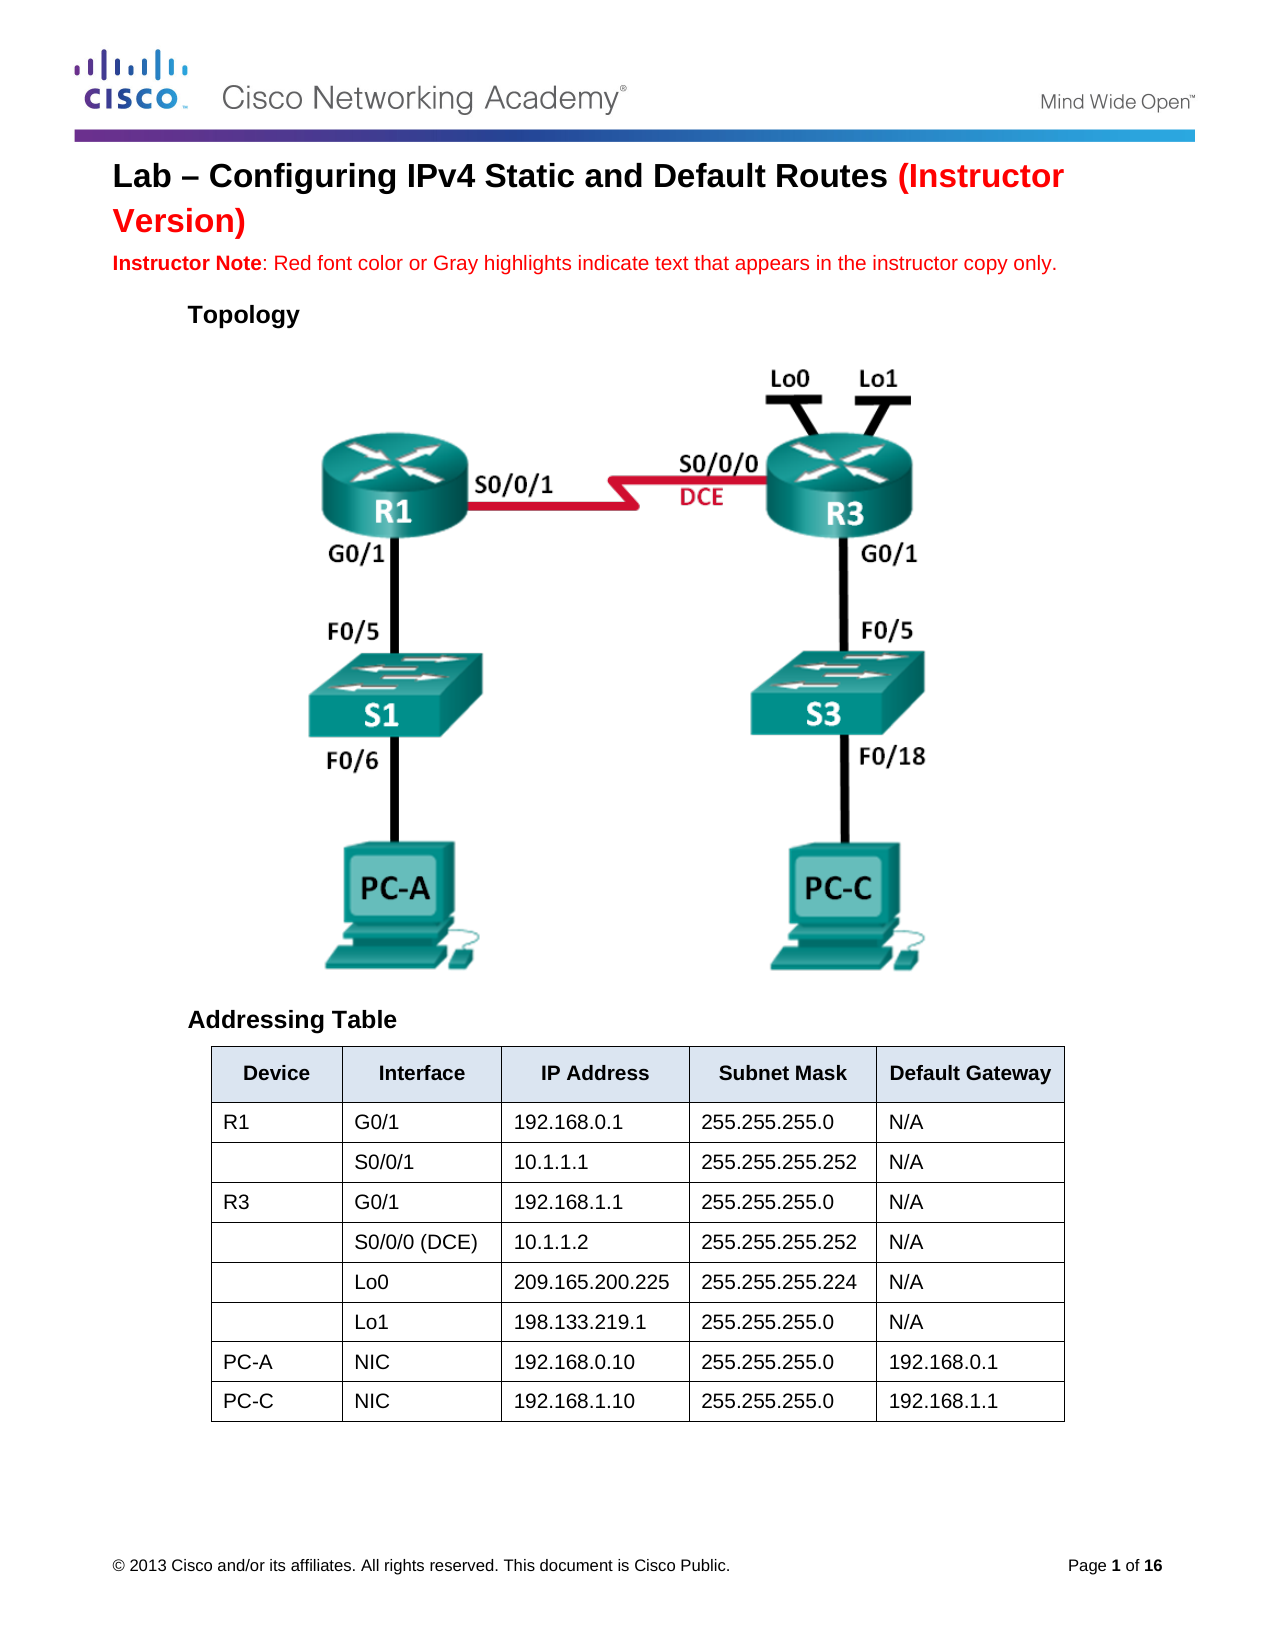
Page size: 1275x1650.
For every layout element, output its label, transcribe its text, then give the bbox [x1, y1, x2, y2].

table_header Interface [343, 1047, 501, 1102]
table_cell 192.168.1.10 [502, 1382, 689, 1421]
table_cell [212, 1303, 342, 1341]
table_cell R1 [212, 1103, 342, 1142]
table_cell Lo0 [343, 1263, 501, 1301]
table_cell 192.168.0.10 [502, 1342, 689, 1381]
table_cell 255.255.255.0 [690, 1103, 876, 1142]
table_cell PC-A [212, 1342, 342, 1381]
table_cell 255.255.255.252 [690, 1143, 876, 1182]
table_cell N/A [877, 1223, 1064, 1261]
text Instructor Note: Red font color or Gray highlights indicate text that appears in the instructor copy only. [112, 251, 1162, 275]
table_cell [212, 1263, 342, 1301]
table_cell N/A [877, 1103, 1064, 1142]
table_cell 209.165.200.225 [502, 1263, 689, 1301]
table_cell 255.255.255.224 [690, 1263, 876, 1301]
title Lab – Configuring IPv4 Static and Default Routes (Instructor Version) [112, 157, 1162, 239]
table_cell 192.168.0.1 [502, 1103, 689, 1142]
table_header Default Gateway [877, 1047, 1064, 1102]
table_cell 255.255.255.0 [690, 1303, 876, 1341]
table_cell 255.255.255.252 [690, 1223, 876, 1261]
table_cell S0/0/1 [343, 1143, 501, 1182]
table_header IP Address [502, 1047, 689, 1102]
table_cell N/A [877, 1263, 1064, 1301]
table_cell S0/0/0 (DCE) [343, 1223, 501, 1261]
table_cell N/A [877, 1143, 1064, 1182]
text Topology [112, 300, 1162, 329]
picture [0, 29, 1273, 142]
table_cell PC-C [212, 1382, 342, 1421]
table_cell NIC [343, 1382, 501, 1421]
table_cell Lo1 [343, 1303, 501, 1341]
table_cell 255.255.255.0 [690, 1183, 876, 1222]
table_cell 10.1.1.1 [502, 1143, 689, 1182]
table_cell 255.255.255.0 [690, 1342, 876, 1381]
picture [306, 353, 969, 976]
table_cell 192.168.0.1 [877, 1342, 1064, 1381]
table_header Subnet Mask [690, 1047, 876, 1102]
table_cell G0/1 [343, 1103, 501, 1142]
table_cell [212, 1223, 342, 1261]
table_cell N/A [877, 1303, 1064, 1341]
table_cell N/A [877, 1183, 1064, 1222]
text Addressing Table [112, 1005, 1162, 1033]
table_cell G0/1 [343, 1183, 501, 1222]
table_cell 10.1.1.2 [502, 1223, 689, 1261]
table_cell [212, 1143, 342, 1182]
table_cell R3 [212, 1183, 342, 1222]
table_cell 255.255.255.0 [690, 1382, 876, 1421]
table_cell 192.168.1.1 [877, 1382, 1064, 1421]
table_cell 198.133.219.1 [502, 1303, 689, 1341]
table_cell NIC [343, 1342, 501, 1381]
table_cell 192.168.1.1 [502, 1183, 689, 1222]
table_header Device [212, 1047, 342, 1102]
